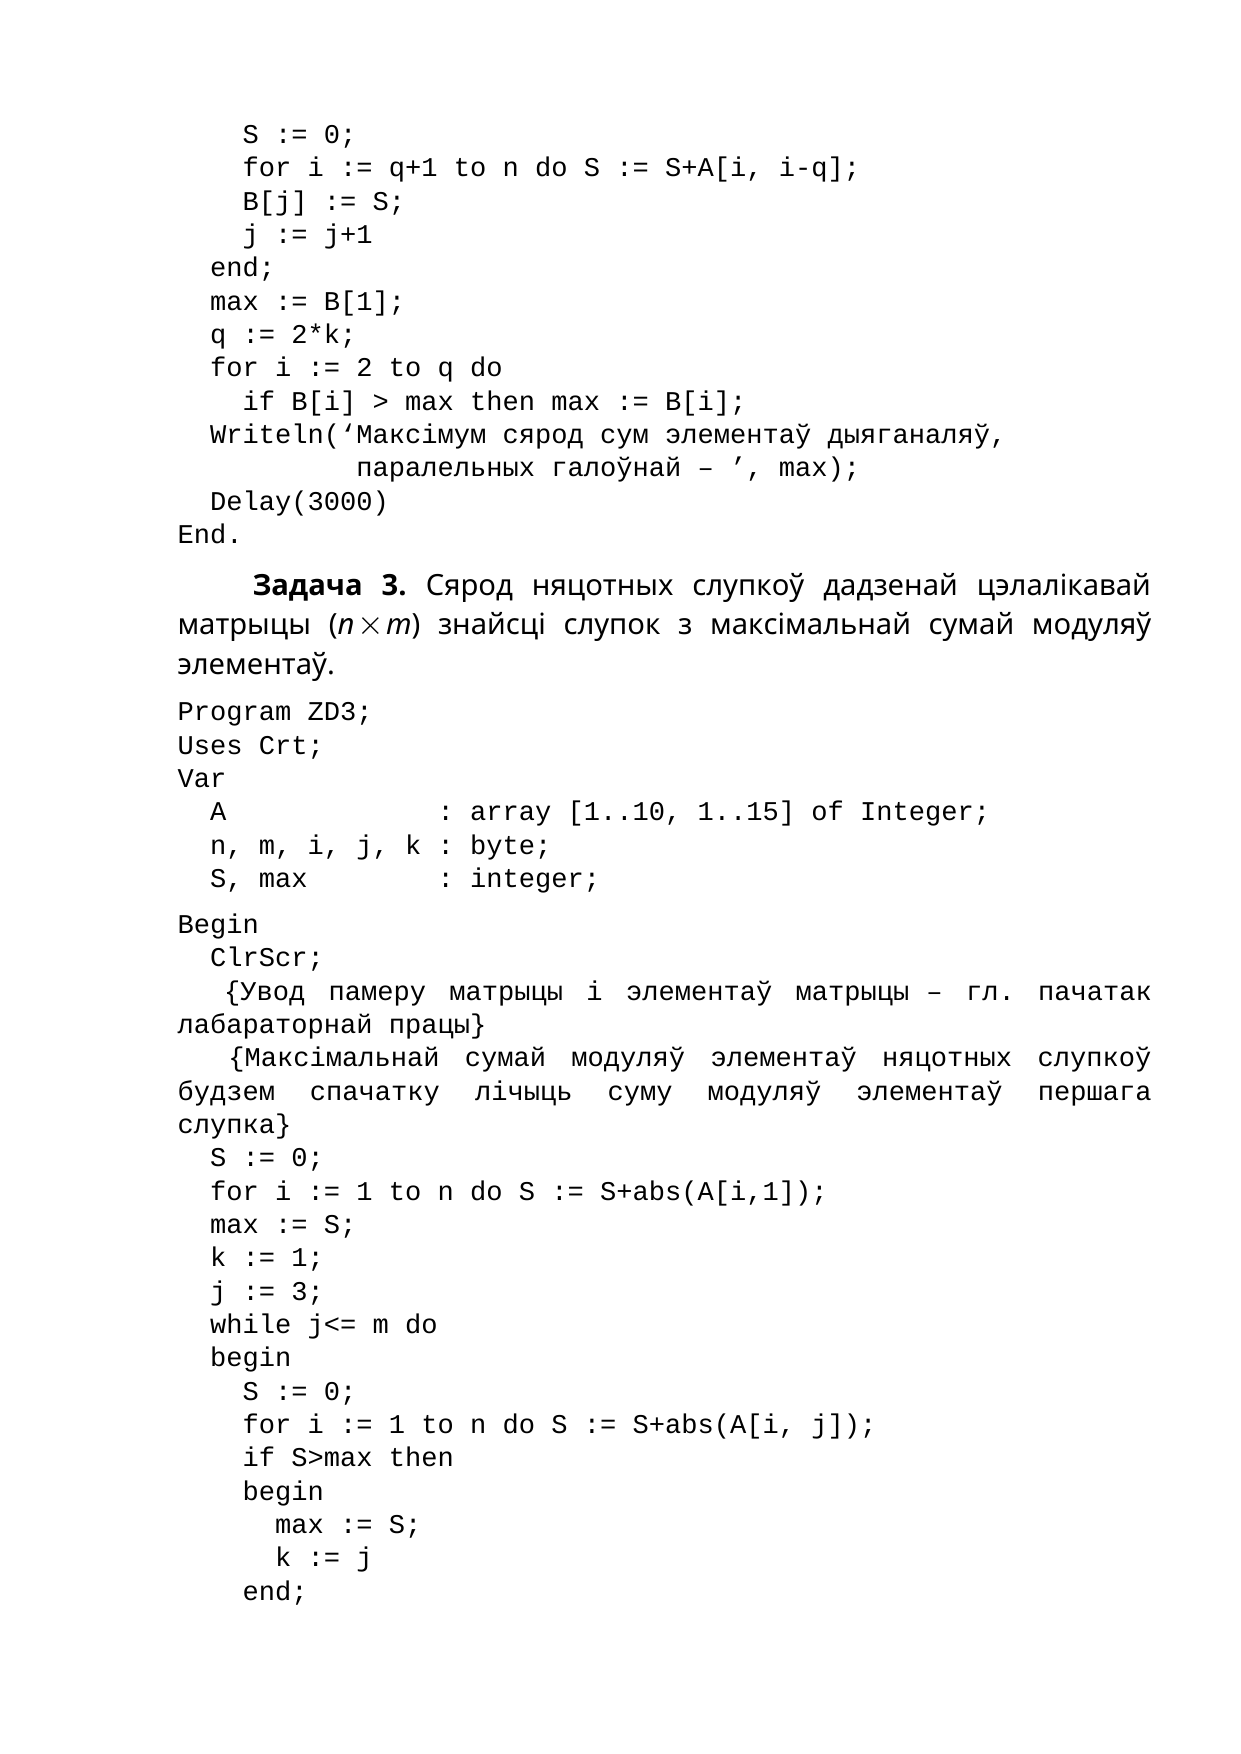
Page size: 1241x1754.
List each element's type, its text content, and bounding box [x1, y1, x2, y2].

text q := 2*k; [177, 318, 1152, 351]
text n, m, i, j, k : byte; [177, 829, 1152, 862]
text S := 0; [177, 1375, 1152, 1408]
text Задача 3. Сярод няцотных слупкоў дадзенай цэлалiкавай матрыцы (nm) знайсцi слупок з максiмальнай сумай модуляў элементаў. [177, 564, 1152, 683]
text begin [177, 1475, 1152, 1508]
text Program ZD3; [177, 696, 1152, 729]
text паралельных галоўнай – ’, max); [177, 451, 1152, 485]
text k := j [177, 1541, 1152, 1575]
text B[j] := S; [177, 185, 1152, 218]
text begin [177, 1341, 1152, 1375]
text {Максiмальнай сумай модуляў элементаў няцотных слупкоў будзем спачатку лiчыць суму модуляў элементаў першага слупка} [177, 1041, 1152, 1141]
text {Увод памеру матрыцы i элементаў матрыцы – гл. пачатак лабараторнай працы} [177, 975, 1152, 1041]
text k := 1; [177, 1241, 1152, 1275]
text Writeln(‘Максiмум сярод сум элементаў дыяганаляў, [177, 418, 1152, 451]
text Delay(3000) [177, 485, 1152, 518]
text S := 0; [177, 118, 1152, 151]
text max := B[1]; [177, 285, 1152, 318]
text ClrScr; [177, 941, 1152, 975]
text if S>max then [177, 1441, 1152, 1475]
text S, max : integer; [177, 862, 1152, 896]
text Var [177, 762, 1152, 796]
text j := j+1 [177, 218, 1152, 251]
text for i := 2 to q do [177, 351, 1152, 385]
text for i := 1 to n do S := S+abs(A[i,1]); [177, 1175, 1152, 1208]
text for i := 1 to n do S := S+abs(A[i, j]); [177, 1408, 1152, 1441]
text max := S; [177, 1508, 1152, 1541]
text End. [177, 518, 1152, 551]
text S := 0; [177, 1141, 1152, 1175]
text max := S; [177, 1208, 1152, 1241]
text end; [177, 1575, 1152, 1608]
text if B[i] > max then max := B[i]; [177, 385, 1152, 418]
text end; [177, 251, 1152, 285]
text j := 3; [177, 1275, 1152, 1308]
text for i := q+1 to n do S := S+A[i, i-q]; [177, 151, 1152, 185]
text Begin [177, 908, 1152, 941]
text while j<= m do [177, 1308, 1152, 1341]
text A : array [1..10, 1..15] of Integer; [177, 796, 1152, 829]
text Uses Crt; [177, 729, 1152, 762]
